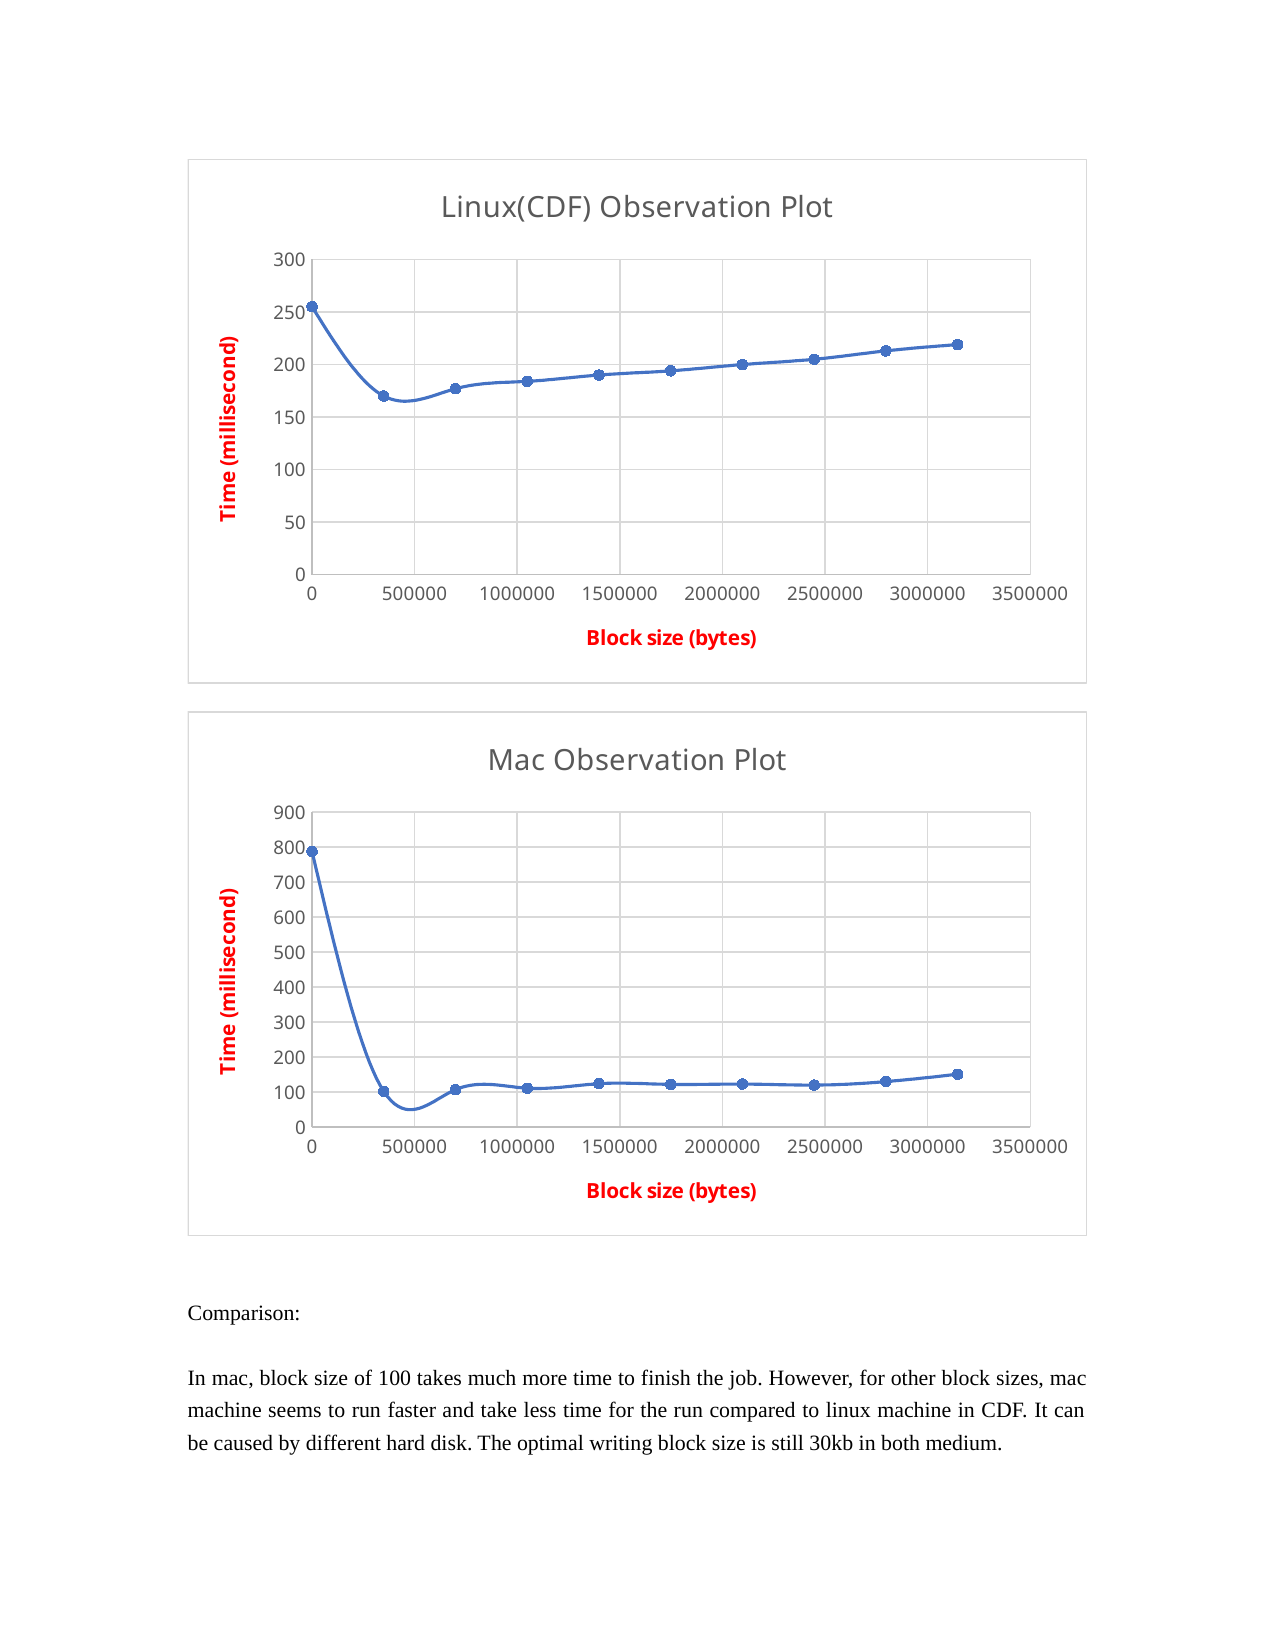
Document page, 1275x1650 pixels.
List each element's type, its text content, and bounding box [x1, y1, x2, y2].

text Comparison: [187, 1296, 1087, 1329]
text In mac, block size of 100 takes much more time to finish the job. However, for other block sizes, mac machine seems to run faster and take less time for the run compared to linux machine in CDF. It can be caused by different hard disk. The optimal writing block size is still 30kb in both medium. [187, 1361, 1087, 1459]
